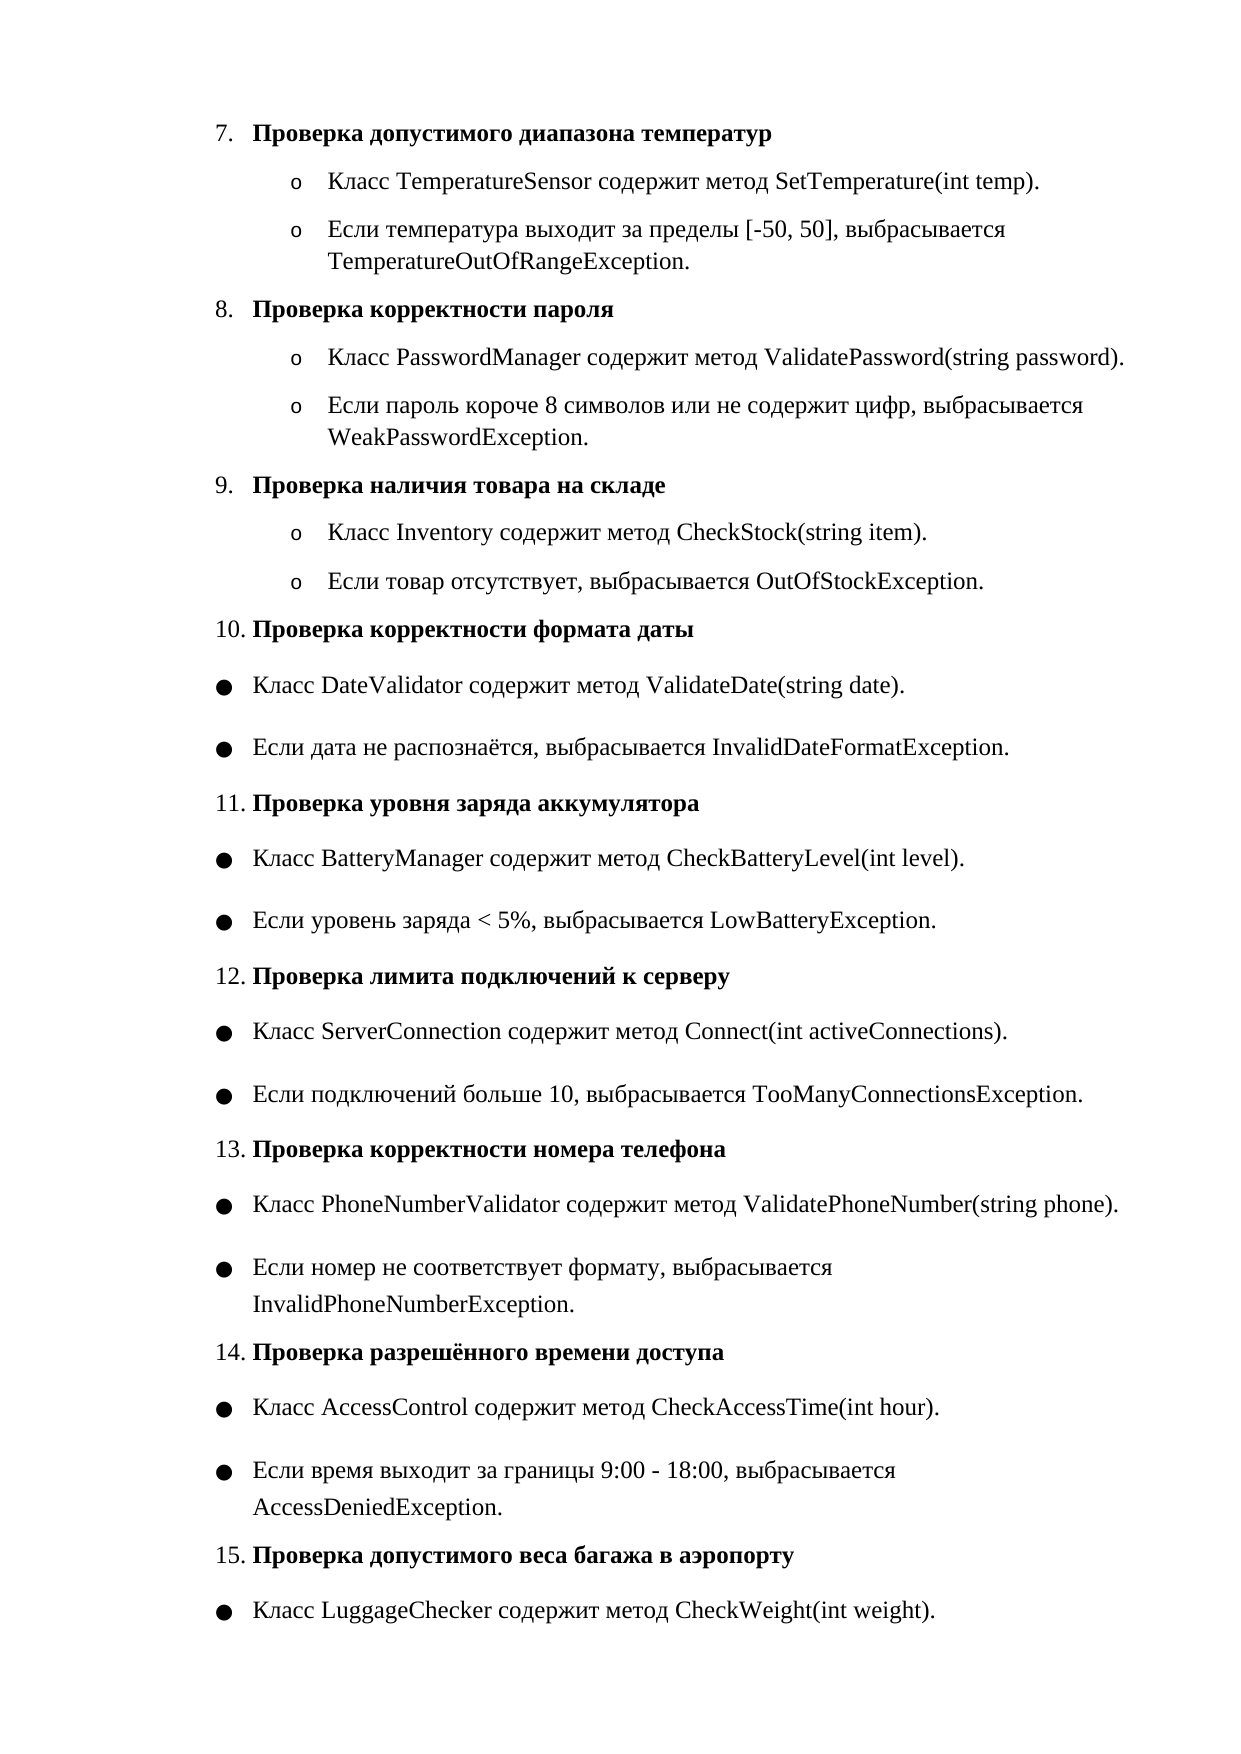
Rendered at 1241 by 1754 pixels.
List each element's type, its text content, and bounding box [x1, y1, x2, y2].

list Класс BatteryManager содержит метод CheckBatteryLevel(int level). [215, 835, 1152, 878]
list Класс Inventory содержит метод CheckStock(string item). [290, 517, 1152, 547]
list Если товар отсутствует, выбрасывается OutOfStockException. [290, 566, 1152, 596]
list Проверка уровня заряда аккумулятора [215, 788, 1152, 816]
list Проверка допустимого веса багажа в аэропорту [215, 1540, 1152, 1569]
list Если подключений больше 10, выбрасывается TooManyConnectionsException. [215, 1071, 1152, 1114]
list Проверка наличия товара на складе [215, 470, 1152, 498]
list Если номер не соответствует формату, выбрасывается InvalidPhoneNumberException. [215, 1244, 1152, 1318]
list Класс AccessControl содержит метод CheckAccessTime(int hour). [215, 1385, 1152, 1427]
list Если уровень заряда < 5%, выбрасывается LowBatteryException. [215, 898, 1152, 941]
list Класс PasswordManager содержит метод ValidatePassword(string password). [290, 342, 1152, 371]
list Проверка корректности номера телефона [215, 1134, 1152, 1163]
list Если время выходит за границы 9:00 - 18:00, выбрасывается AccessDeniedException. [215, 1447, 1152, 1521]
list Если температура выходит за пределы [-50, 50], выбрасывается TemperatureOutOfRangeException. [290, 214, 1152, 275]
list Проверка допустимого диапазона температур [215, 118, 1152, 147]
list Проверка корректности пароля [215, 294, 1152, 323]
list Если пароль короче 8 символов или не содержит цифр, выбрасывается WeakPasswordException. [290, 390, 1152, 451]
list Проверка разрешённого времени доступа [215, 1337, 1152, 1366]
list Класс LuggageChecker содержит метод CheckWeight(int weight). [215, 1588, 1152, 1631]
list Если дата не распознаётся, выбрасывается InvalidDateFormatException. [215, 725, 1152, 768]
list Проверка корректности формата даты [215, 614, 1152, 643]
list Класс PhoneNumberValidator содержит метод ValidatePhoneNumber(string phone). [215, 1182, 1152, 1224]
list Класс ServerConnection содержит метод Connect(int activeConnections). [215, 1008, 1152, 1051]
list Класс TemperatureSensor содержит метод SetTemperature(int temp). [290, 166, 1152, 195]
list Проверка лимита подключений к серверу [215, 961, 1152, 989]
list Класс DateValidator содержит метод ValidateDate(string date). [215, 662, 1152, 705]
